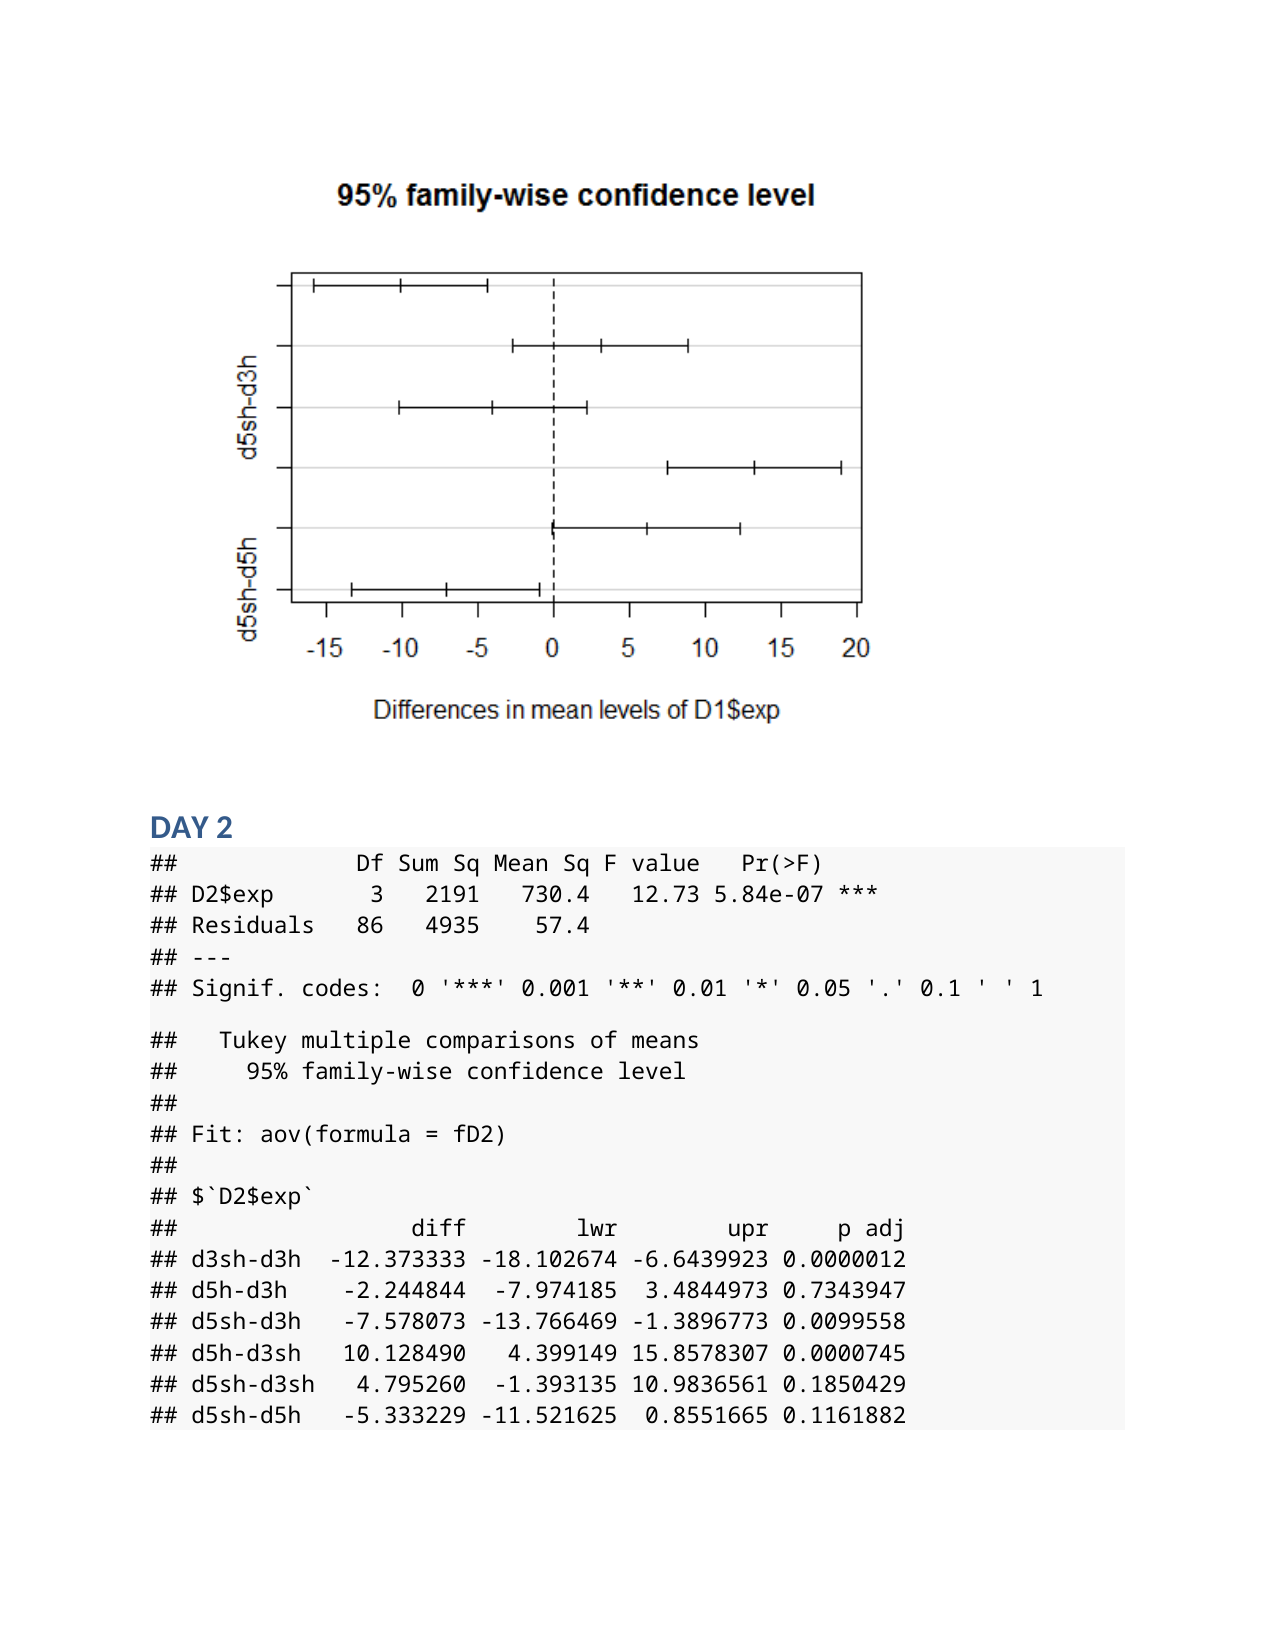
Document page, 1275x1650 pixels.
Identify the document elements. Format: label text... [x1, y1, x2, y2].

text ## Df Sum Sq Mean Sq F value Pr(>F) ## D2$exp 3 2191 730.4 12.73 5.84e-07 *** ## Residuals 86 4935 57.4 ## --- ## Signif. codes: 0 '***' 0.001 '**' 0.01 '*' 0.05 '.' 0.1 ' ' 1 [150, 847, 1125, 1003]
subtitle DAY 2 [150, 806, 1125, 847]
picture [168, 150, 925, 757]
text ## Tukey multiple comparisons of means ## 95% family-wise confidence level ## ## Fit: aov(formula = fD2) ## ## $`D2$exp` ## diff lwr upr p adj ## d3sh-d3h -12.373333 -18.102674 -6.6439923 0.0000012 ## d5h-d3h -2.244844 -7.974185 3.4844973 0.7343947 ## d5sh-d3h -7.578073 -13.766469 -1.3896773 0.0099558 ## d5h-d3sh 10.128490 4.399149 15.8578307 0.0000745 ## d5sh-d3sh 4.795260 -1.393135 10.9836561 0.1850429 ## d5sh-d5h -5.333229 -11.521625 0.8551665 0.1161882 [150, 1024, 1125, 1430]
